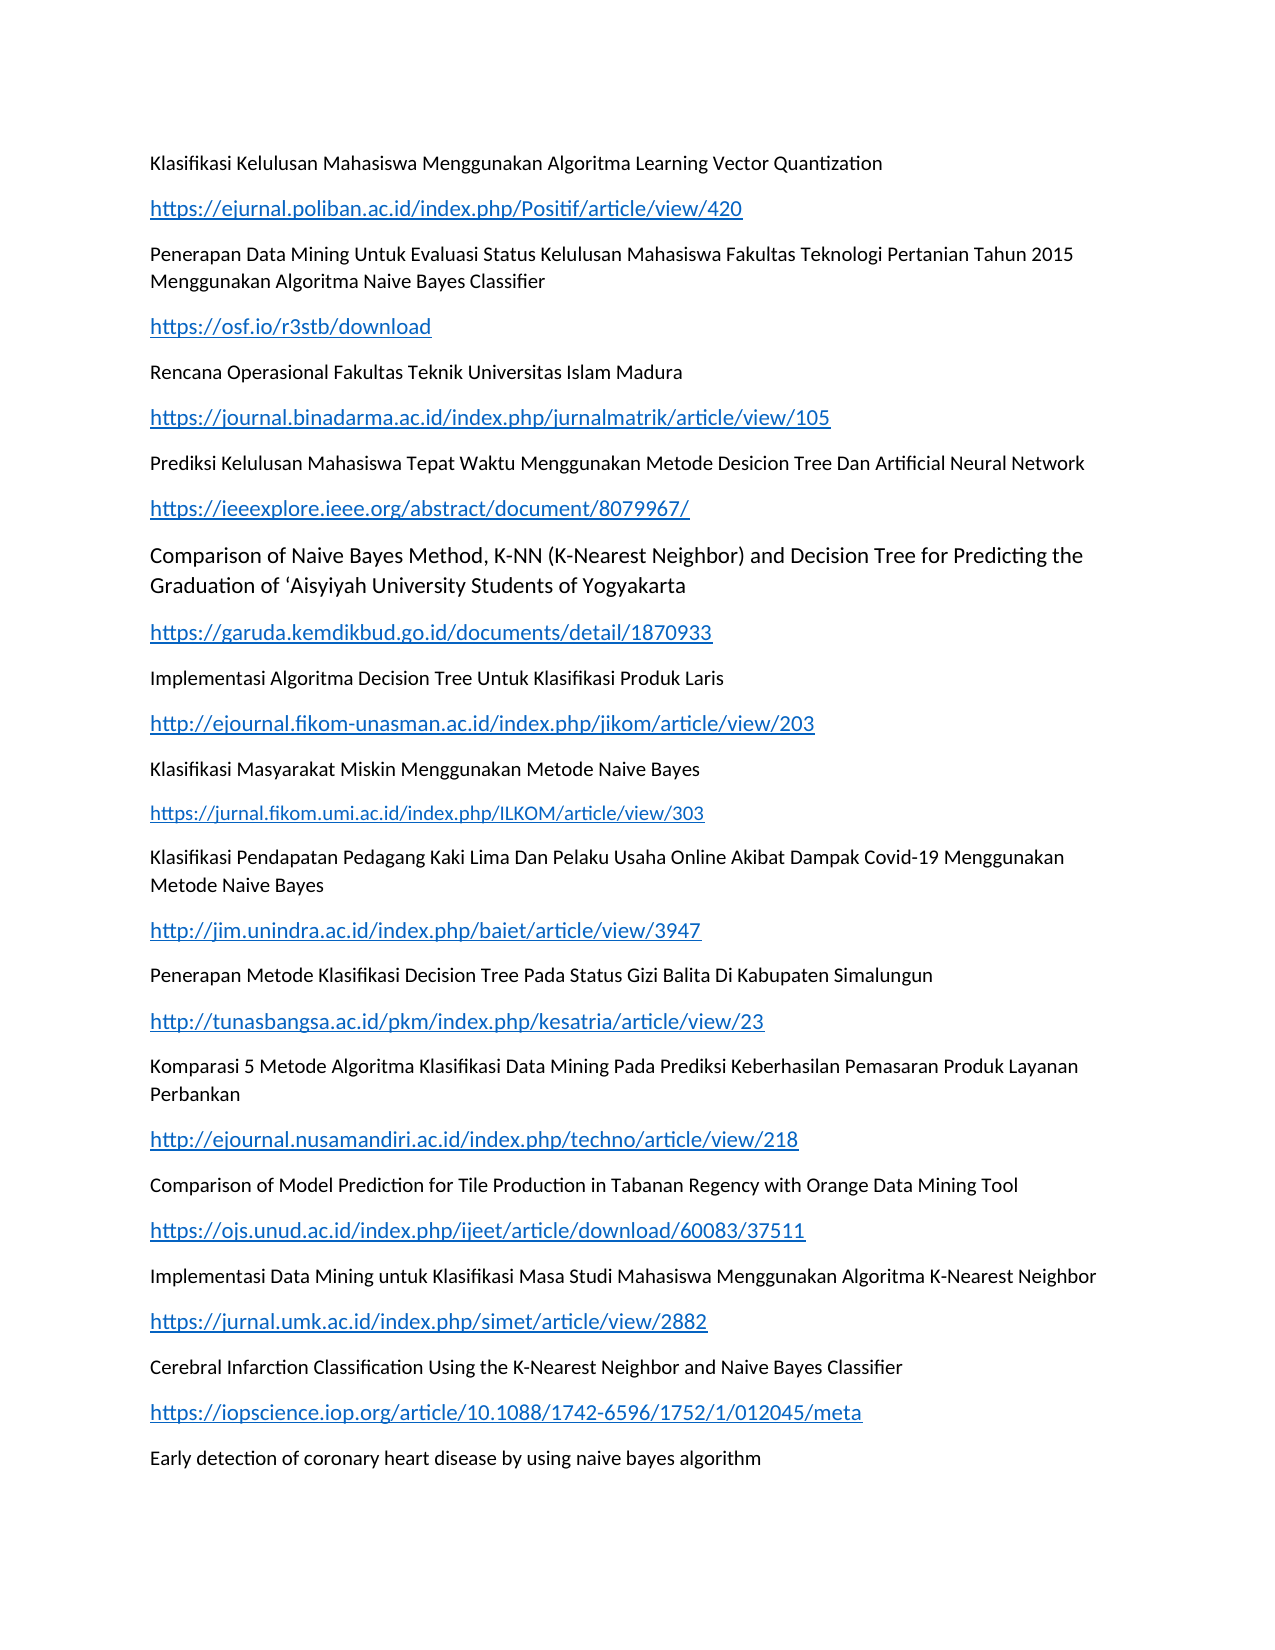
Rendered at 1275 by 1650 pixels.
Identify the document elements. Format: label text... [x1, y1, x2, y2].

text http://ejournal.nusamandiri.ac.id/index.php/techno/article/view/218 [150, 1125, 1125, 1153]
text Komparasi 5 Metode Algoritma Klasifikasi Data Mining Pada Prediksi Keberhasilan Pemasaran Produk Layanan Perbankan [150, 1054, 1125, 1106]
text Prediksi Kelulusan Mahasiswa Tepat Waktu Menggunakan Metode Desicion Tree Dan Artificial Neural Network [150, 450, 1125, 476]
text http://ejournal.fikom-unasman.ac.id/index.php/jikom/article/view/203 [150, 709, 1125, 737]
text https://ojs.unud.ac.id/index.php/ijeet/article/download/60083/37511 [150, 1216, 1125, 1244]
text http://jim.unindra.ac.id/index.php/baiet/article/view/3947 [150, 916, 1125, 944]
text https://jurnal.umk.ac.id/index.php/simet/article/view/2882 [150, 1307, 1125, 1335]
text Cerebral Infarction Classification Using the K-Nearest Neighbor and Naive Bayes Classifier [150, 1354, 1125, 1379]
text Klasifikasi Kelulusan Mahasiswa Menggunakan Algoritma Learning Vector Quantization [150, 150, 1125, 175]
text https://journal.binadarma.ac.id/index.php/jurnalmatrik/article/view/105 [150, 403, 1125, 431]
text http://tunasbangsa.ac.id/pkm/index.php/kesatria/article/view/23 [150, 1007, 1125, 1035]
text Implementasi Data Mining untuk Klasifikasi Masa Studi Mahasiswa Menggunakan Algoritma K-Nearest Neighbor [150, 1263, 1125, 1288]
text https://ejurnal.poliban.ac.id/index.php/Positif/article/view/420 [150, 194, 1125, 222]
text Comparison of Model Prediction for Tile Production in Tabanan Regency with Orange Data Mining Tool [150, 1172, 1125, 1197]
text Early detection of coronary heart disease by using naive bayes algorithm [150, 1445, 1125, 1470]
text https://osf.io/r3stb/download [150, 312, 1125, 340]
text Klasifikasi Pendapatan Pedagang Kaki Lima Dan Pelaku Usaha Online Akibat Dampak Covid-19 Menggunakan Metode Naive Bayes [150, 844, 1125, 897]
text Penerapan Data Mining Untuk Evaluasi Status Kelulusan Mahasiswa Fakultas Teknologi Pertanian Tahun 2015 Menggunakan Algoritma Naive Bayes Classifier [150, 241, 1125, 294]
text Penerapan Metode Klasifikasi Decision Tree Pada Status Gizi Balita Di Kabupaten Simalungun [150, 963, 1125, 988]
text Rencana Operasional Fakultas Teknik Universitas Islam Madura [150, 359, 1125, 385]
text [150, 1398, 1125, 1426]
text https://ieeexplore.ieee.org/abstract/document/8079967/ [150, 494, 1125, 522]
text https://garuda.kemdikbud.go.id/documents/detail/1870933 [150, 618, 1125, 646]
text Comparison of Naive Bayes Method, K-NN (K-Nearest Neighbor) and Decision Tree for Predicting the Graduation of ‘Aisyiyah University Students of Yogyakarta [150, 541, 1125, 599]
text https://jurnal.fikom.umi.ac.id/index.php/ILKOM/article/view/303 [150, 800, 1125, 826]
text Implementasi Algoritma Decision Tree Untuk Klasifikasi Produk Laris [150, 665, 1125, 691]
text Klasifikasi Masyarakat Miskin Menggunakan Metode Naive Bayes [150, 756, 1125, 781]
